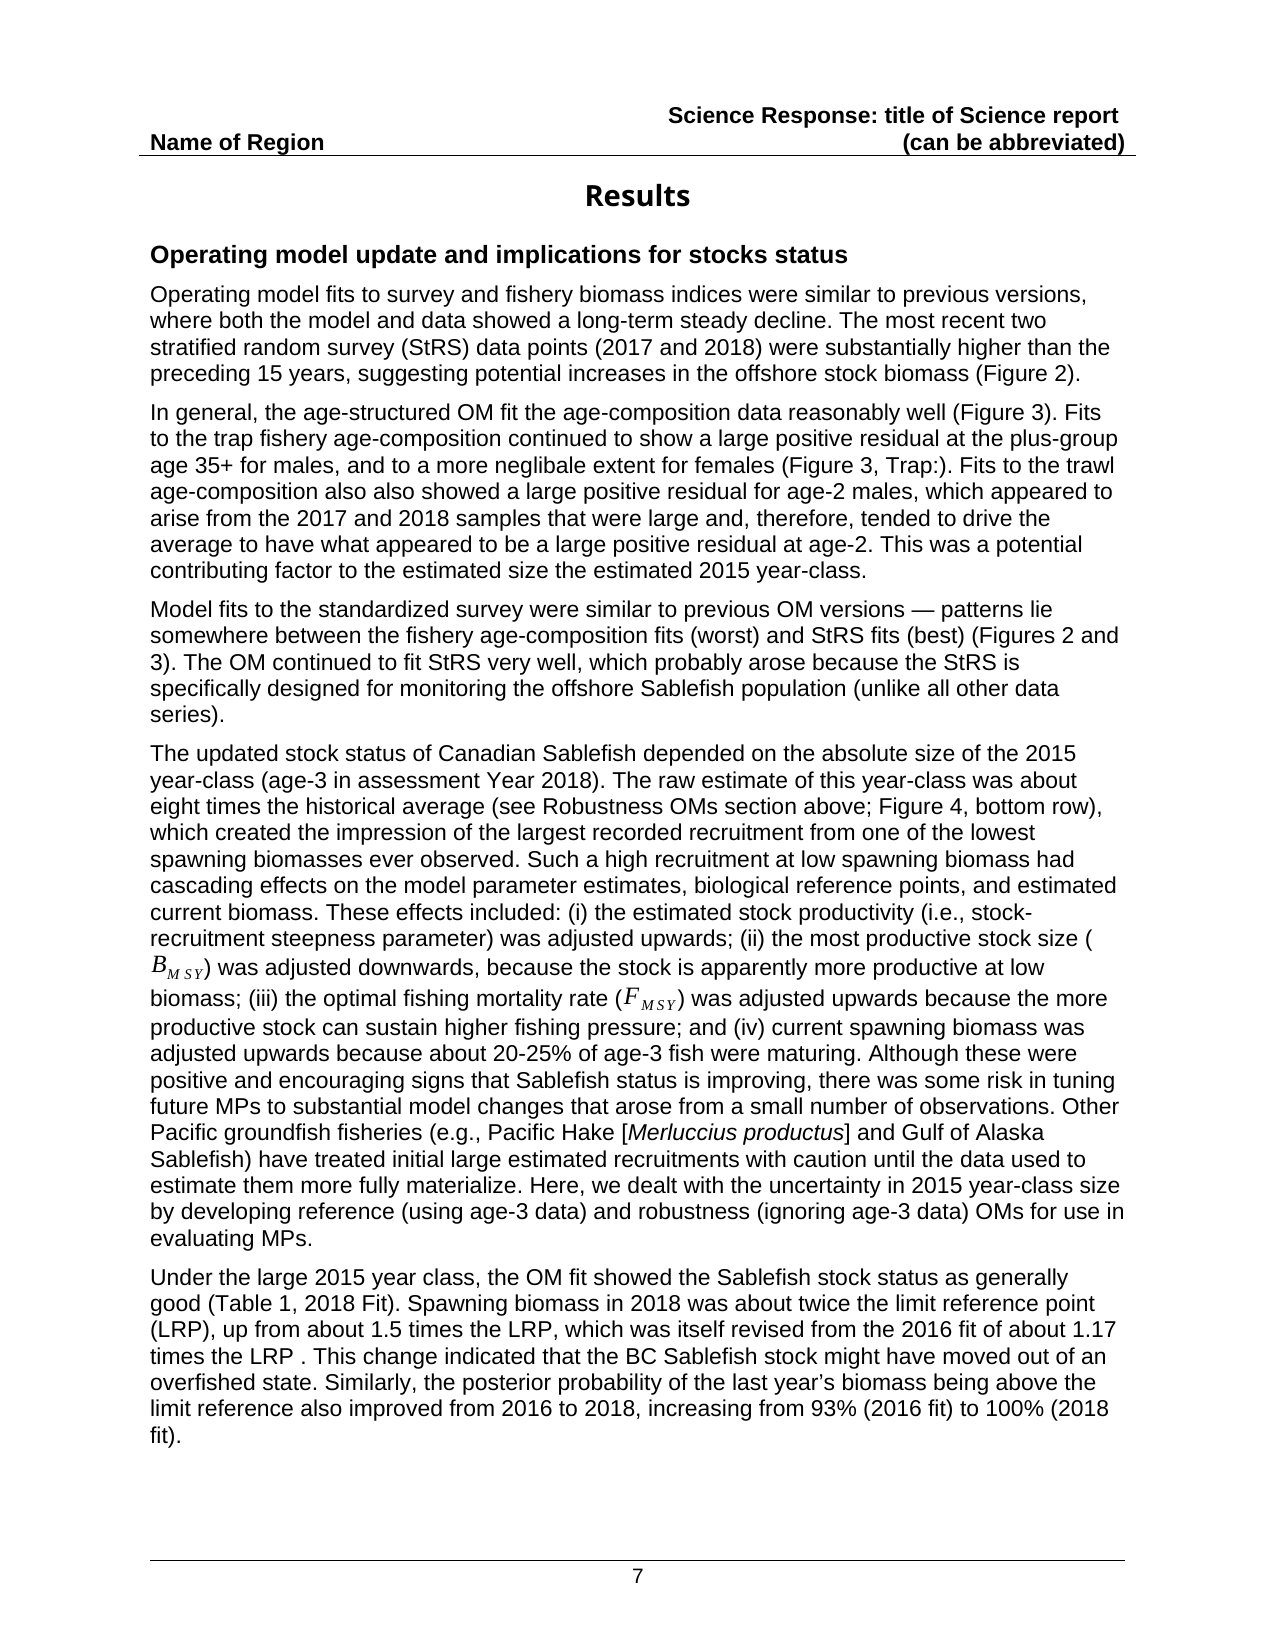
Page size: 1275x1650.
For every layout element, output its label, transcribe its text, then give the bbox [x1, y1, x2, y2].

text Model fits to the standardized survey were similar to previous OM versions — patterns lie somewhere between the fishery age-composition fits (worst) and StRS fits (best) (Figures 2 and 3). The OM continued to fit StRS very well, which probably arose because the StRS is specifically designed for monitoring the offshore Sablefish population (unlike all other data series). [150, 596, 1125, 728]
text In general, the age-structured OM fit the age-composition data reasonably well (Figure 3). Fits to the trap fishery age-composition continued to show a large positive residual at the plus-group age 35+ for males, and to a more neglibale extent for females (Figure 3, Trap:). Fits to the trawl age-composition also also showed a large positive residual for age-2 males, which appeared to arise from the 2017 and 2018 samples that were large and, therefore, tended to drive the average to have what appeared to be a large positive residual at age-2. This was a potential contributing factor to the estimated size the estimated 2015 year-class. [150, 399, 1125, 583]
text Under the large 2015 year class, the OM fit showed the Sablefish stock status as generally good (Table 1, 2018 Fit). Spawning biomass in 2018 was about twice the limit reference point (LRP), up from about 1.5 times the LRP, which was itself revised from the 2016 fit of about 1.17 times the LRP . This change indicated that the BC Sablefish stock might have moved out of an overfished state. Similarly, the posterior probability of the last year’s biomass being above the limit reference also improved from 2016 to 2018, increasing from 93% (2016 fit) to 100% (2018 fit). [150, 1263, 1125, 1448]
subtitle Results [150, 175, 1125, 215]
subtitle Operating model update and implications for stocks status [150, 240, 1125, 269]
text The updated stock status of Canadian Sablefish depended on the absolute size of the 2015 year-class (age-3 in assessment Year 2018). The raw estimate of this year-class was about eight times the historical average (see Robustness OMs section above; Figure 4, bottom row), which created the impression of the largest recorded recruitment from one of the lowest spawning biomasses ever observed. Such a high recruitment at low spawning biomass had cascading effects on the model parameter estimates, biological reference points, and estimated current biomass. These effects included: (i) the estimated stock productivity (i.e., stock-recruitment steepness parameter) was adjusted upwards; (ii) the most productive stock size () was adjusted downwards, because the stock is apparently more productive at low biomass; (iii) the optimal fishing mortality rate () was adjusted upwards because the more productive stock can sustain higher fishing pressure; and (iv) current spawning biomass was adjusted upwards because about 20-25% of age-3 fish were maturing. Although these were positive and encouraging signs that Sablefish status is improving, there was some risk in tuning future MPs to substantial model changes that arose from a small number of observations. Other Pacific groundfish fisheries (e.g., Pacific Hake [Merluccius productus] and Gulf of Alaska Sablefish) have treated initial large estimated recruitments with caution until the data used to estimate them more fully materialize. Here, we dealt with the uncertainty in 2015 year-class size by developing reference (using age-3 data) and robustness (ignoring age-3 data) OMs for use in evaluating MPs. [150, 740, 1125, 1251]
